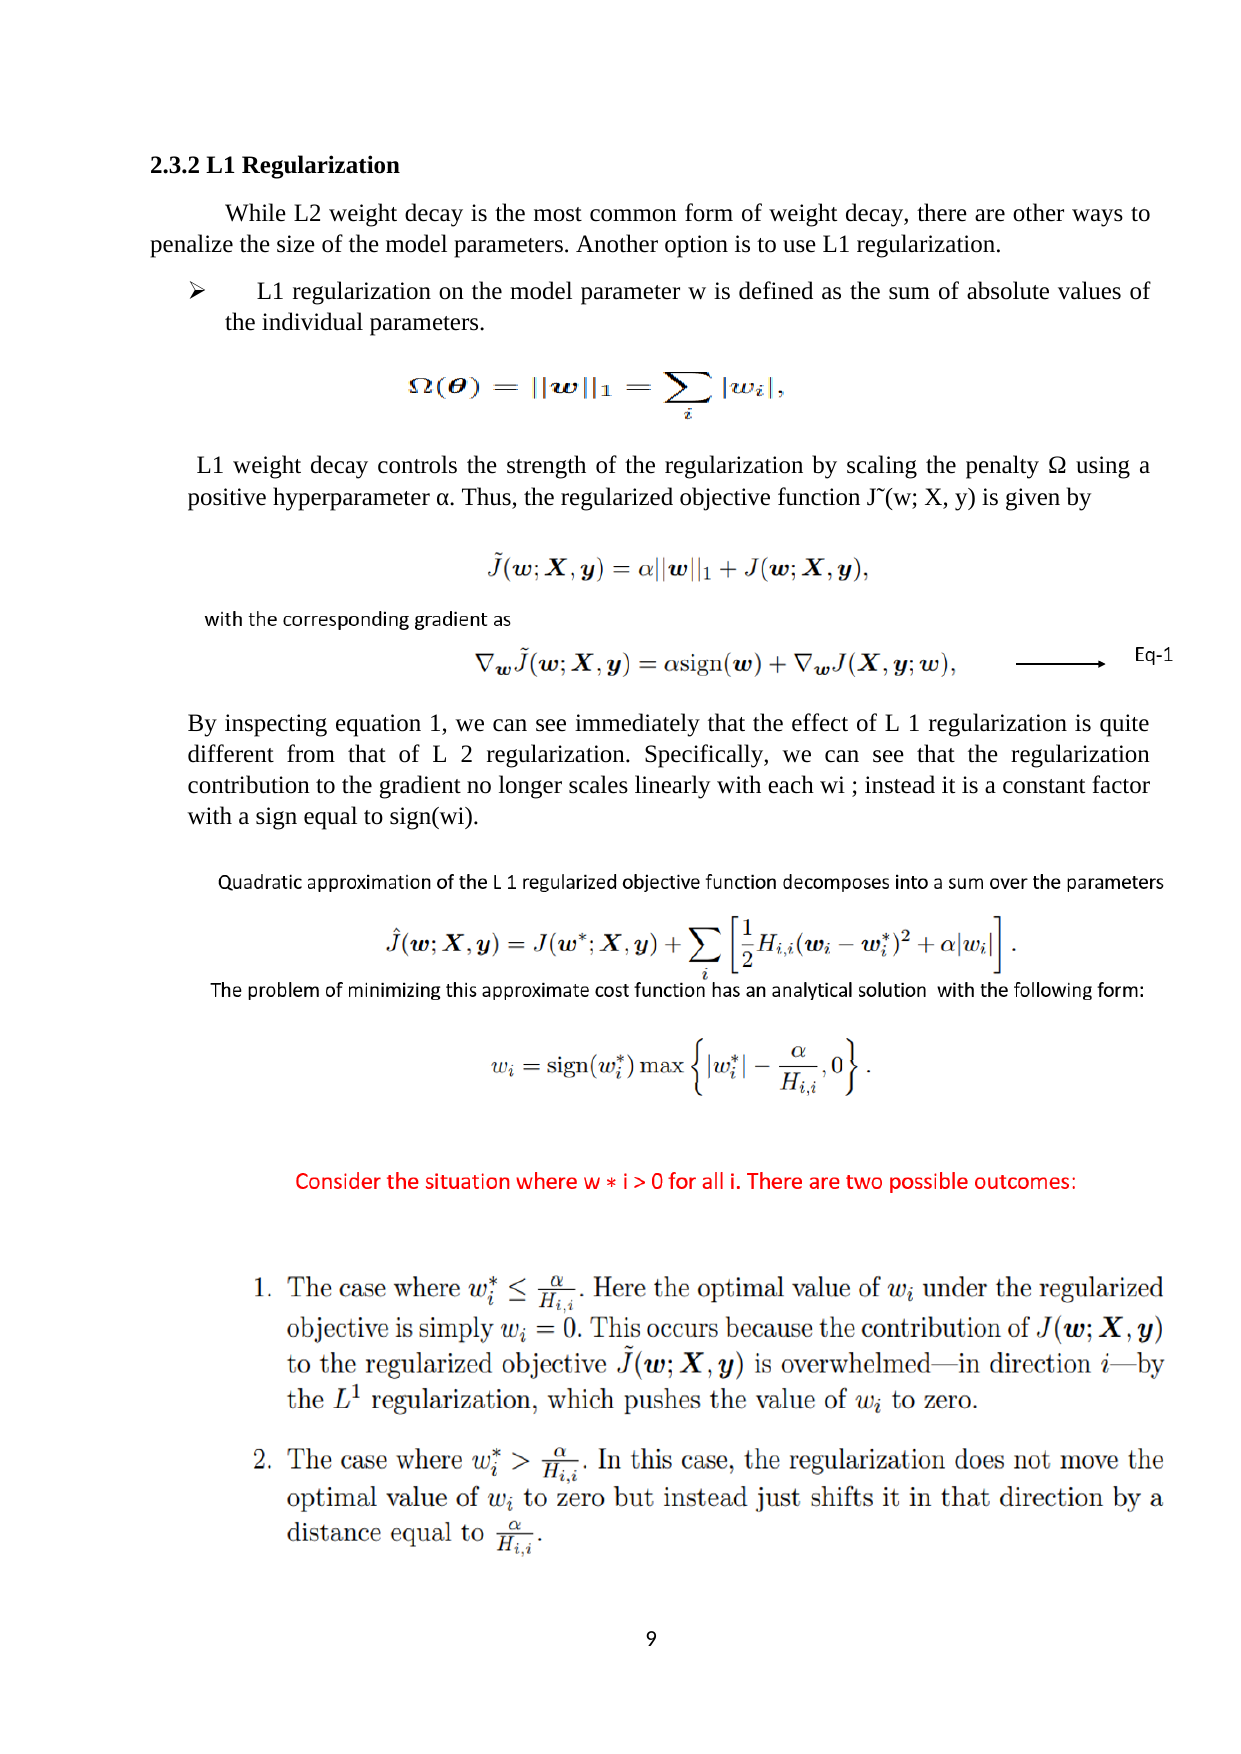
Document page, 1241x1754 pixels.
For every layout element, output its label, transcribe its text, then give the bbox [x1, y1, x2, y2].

picture [187, 529, 1190, 690]
picture [187, 1143, 1190, 1581]
text L1 weight decay controls the strength of the regularization by scaling the penalty Ω using a positive hyperparameter α. Thus, the regularized objective function J˜(w; X, y) is given by [187, 451, 1152, 510]
text 2.3.2 L1 Regularization [150, 150, 1152, 179]
picture [187, 849, 1190, 1126]
text While L2 weight decay is the most common form of weight decay, there are other ways to penalize the size of the model parameters. Another option is to use L1 regularization. [150, 198, 1152, 257]
list L1 regularization on the model parameter w is defined as the sum of absolute values of the individual parameters. [187, 276, 1152, 336]
text By inspecting equation 1, we can see immediately that the effect of L 1 regularization is quite different from that of L 2 regularization. Specifically, we can see that the regularization contribution to the gradient no longer scales linearly with each wi ; instead it is a constant factor with a sign equal to sign(wi). [187, 708, 1152, 830]
picture [312, 355, 861, 432]
